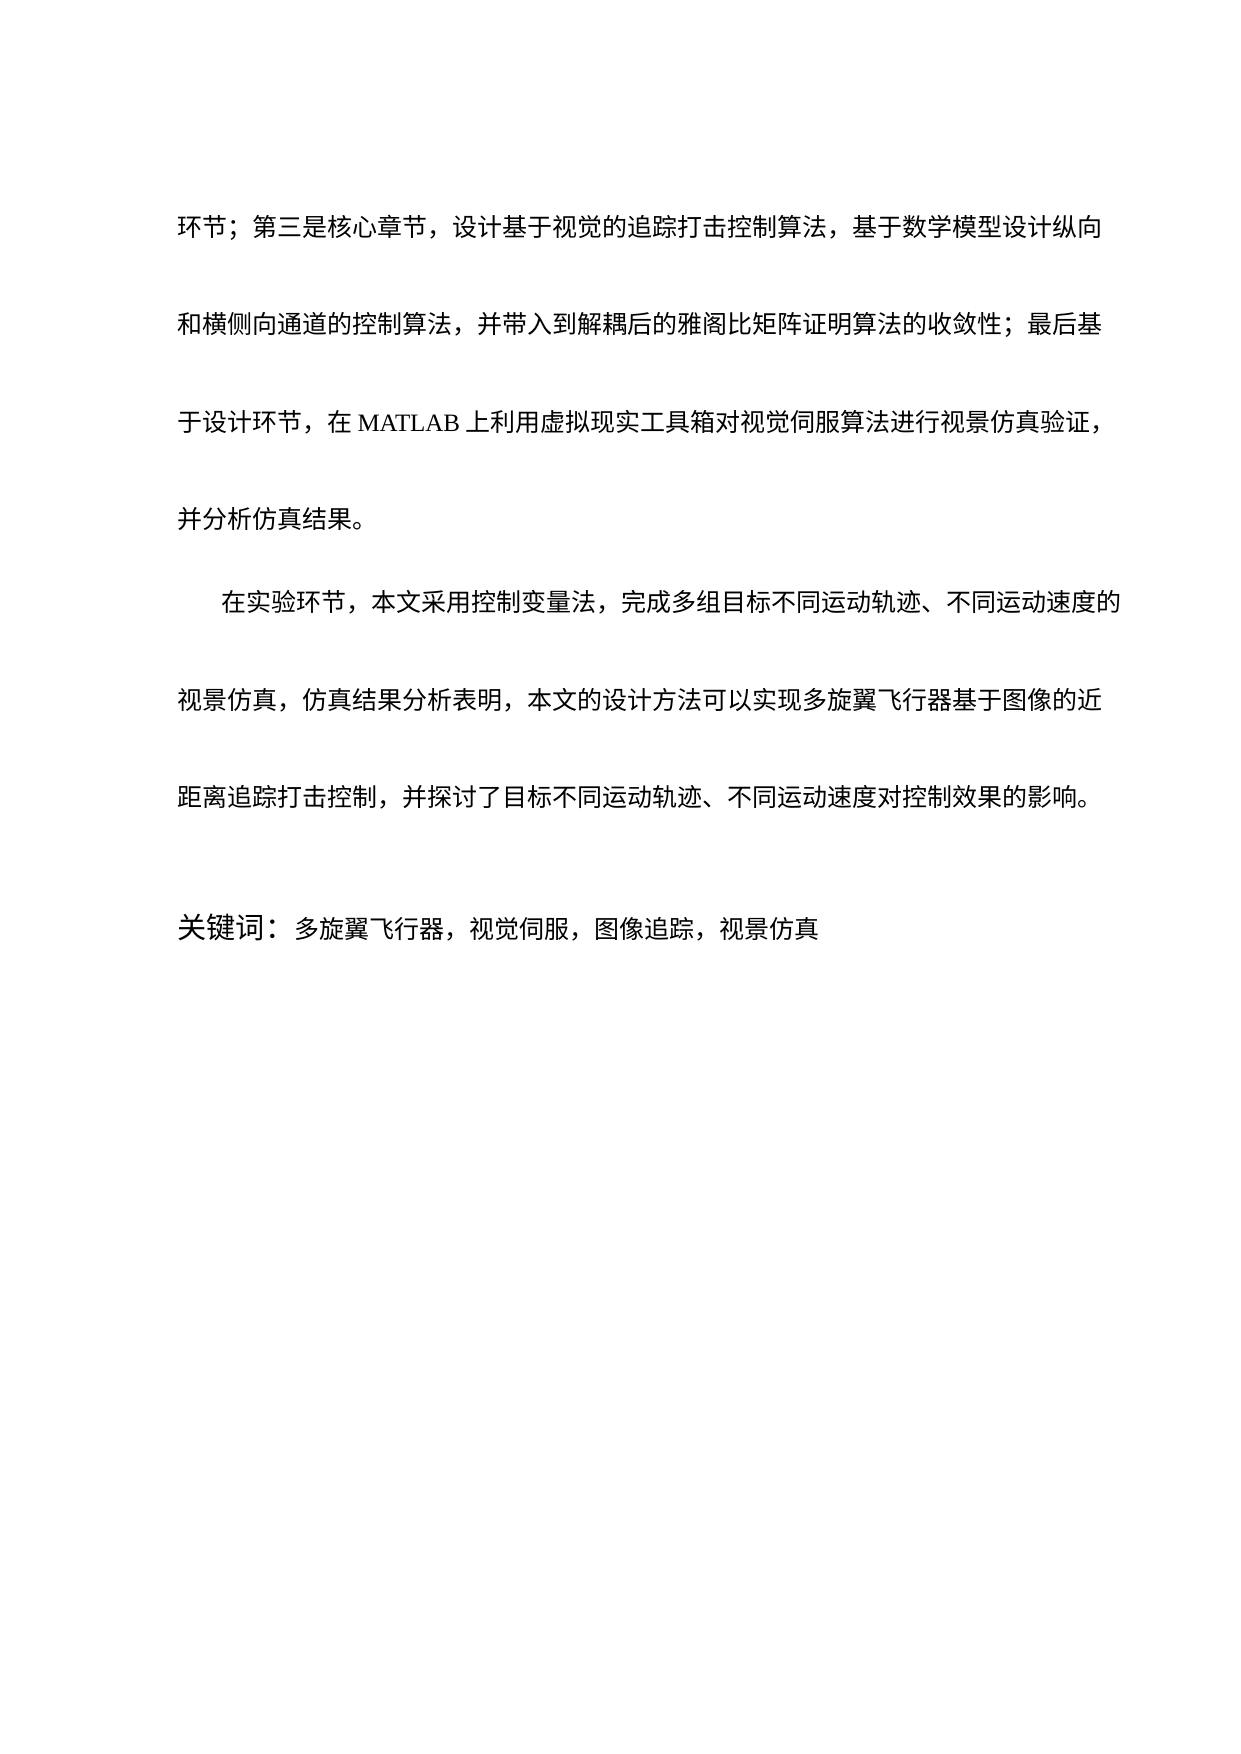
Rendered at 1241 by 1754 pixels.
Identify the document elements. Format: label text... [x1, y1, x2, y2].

text 关键词：多旋翼飞行器，视觉伺服，图像追踪，视景仿真 [177, 893, 1122, 958]
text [177, 193, 1122, 550]
text 在实验环节，本文采用控制变量法，完成多组目标不同运动轨迹、不同运动速度的视景仿真，仿真结果分析表明，本文的设计方法可以实现多旋翼飞行器基于图像的近距离追踪打击控制，并探讨了目标不同运动轨迹、不同运动速度对控制效果的影响。 [177, 568, 1122, 828]
